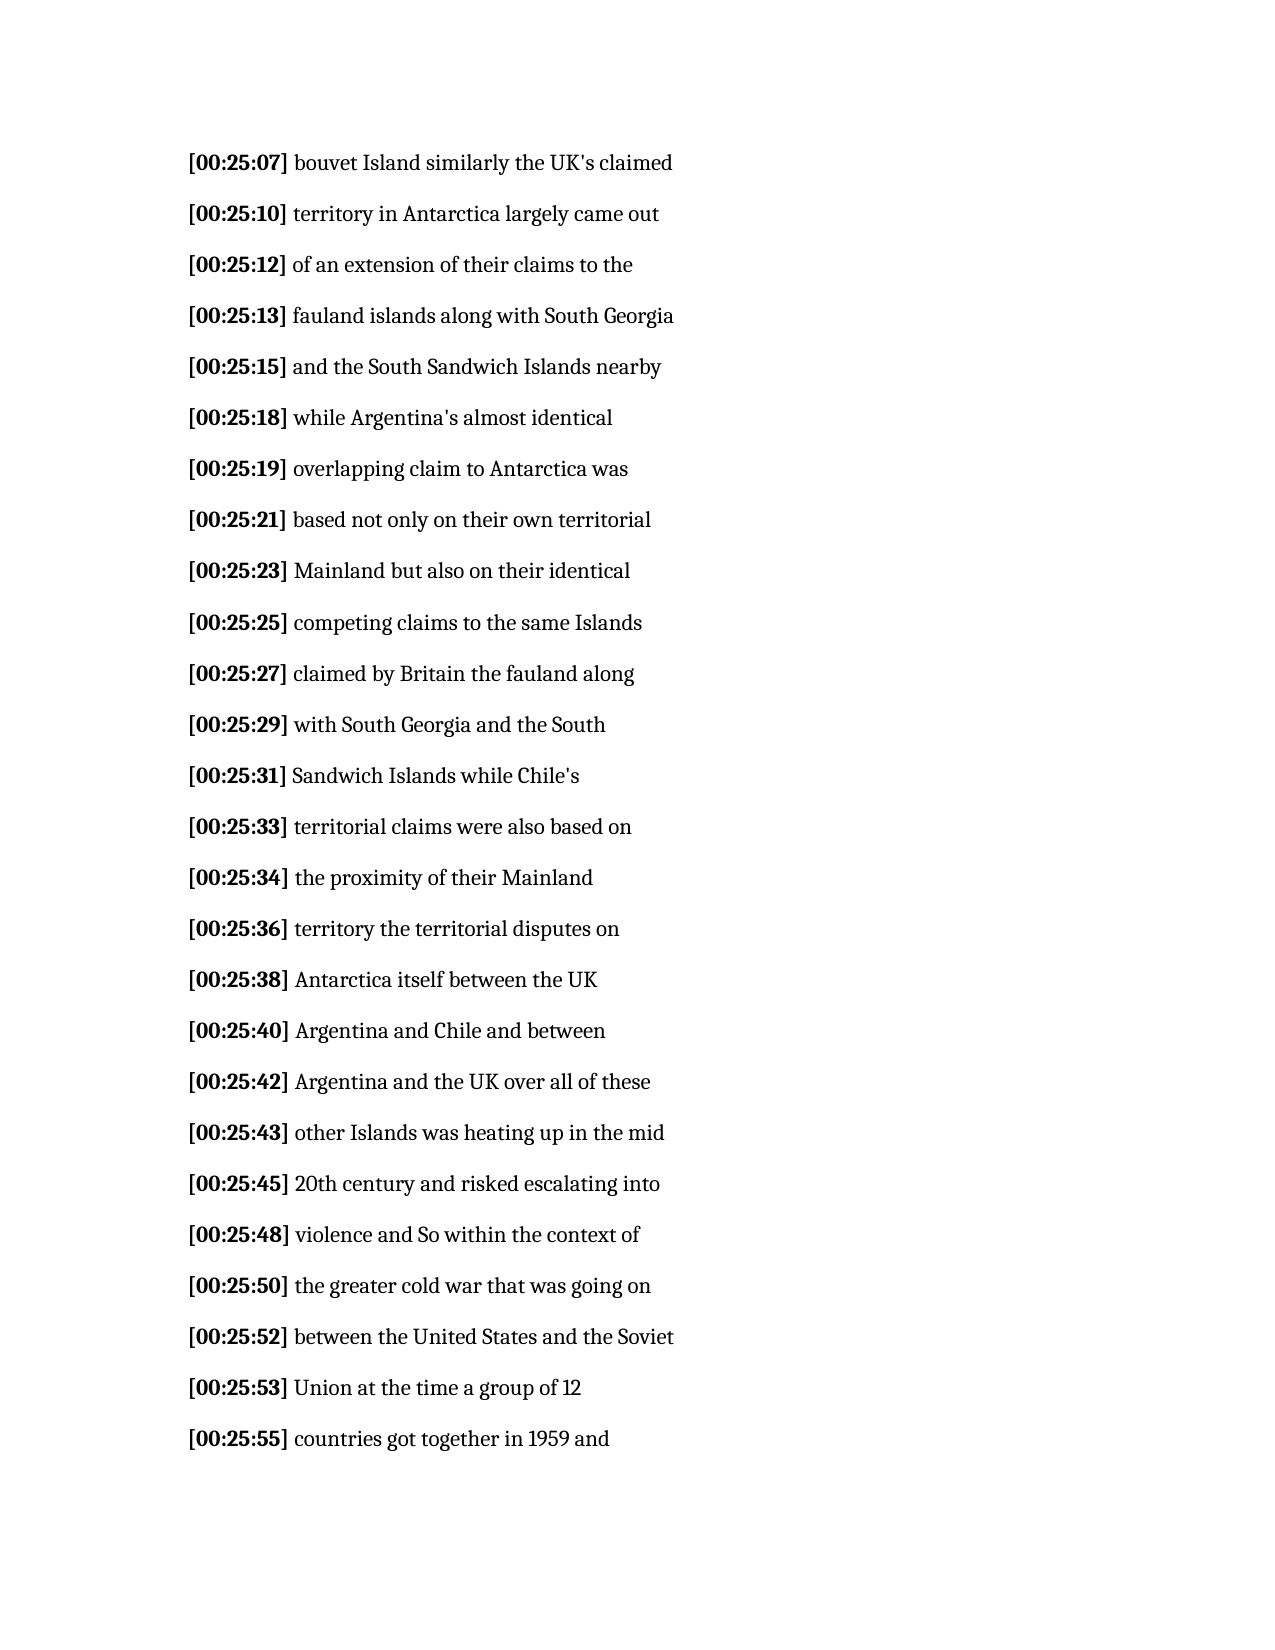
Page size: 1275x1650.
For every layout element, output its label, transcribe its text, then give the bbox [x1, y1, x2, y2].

text [00:25:21] based not only on their own territorial [187, 507, 1087, 534]
text [00:25:45] 20th century and risked escalating into [187, 1171, 1087, 1197]
text [00:25:29] with South Georgia and the South [187, 711, 1087, 738]
text [00:25:31] Sandwich Islands while Chile's [187, 762, 1087, 789]
text [00:25:52] between the United States and the Soviet [187, 1324, 1087, 1350]
text [00:25:42] Argentina and the UK over all of these [187, 1069, 1087, 1095]
text [00:25:36] territory the territorial disputes on [187, 916, 1087, 942]
text [00:25:33] territorial claims were also based on [187, 813, 1087, 840]
text [00:25:27] claimed by Britain the fauland along [187, 660, 1087, 687]
text [00:25:12] of an extension of their claims to the [187, 252, 1087, 278]
text [00:25:43] other Islands was heating up in the mid [187, 1120, 1087, 1146]
text [00:25:50] the greater cold war that was going on [187, 1273, 1087, 1299]
text [00:25:10] territory in Antarctica largely came out [187, 201, 1087, 227]
text [00:25:38] Antarctica itself between the UK [187, 967, 1087, 993]
text [00:25:15] and the South Sandwich Islands nearby [187, 354, 1087, 381]
text [00:25:19] overlapping claim to Antarctica was [187, 456, 1087, 483]
text [00:25:07] bouvet Island similarly the UK's claimed [187, 150, 1087, 176]
text [00:25:23] Mainland but also on their identical [187, 558, 1087, 585]
text [00:25:48] violence and So within the context of [187, 1222, 1087, 1248]
text [00:25:13] fauland islands along with South Georgia [187, 303, 1087, 329]
text [00:25:55] countries got together in 1959 and [187, 1426, 1087, 1452]
text [00:25:18] while Argentina's almost identical [187, 405, 1087, 432]
text [00:25:25] competing claims to the same Islands [187, 609, 1087, 636]
text [00:25:53] Union at the time a group of 12 [187, 1375, 1087, 1401]
text [00:25:40] Argentina and Chile and between [187, 1018, 1087, 1044]
text [00:25:34] the proximity of their Mainland [187, 864, 1087, 891]
